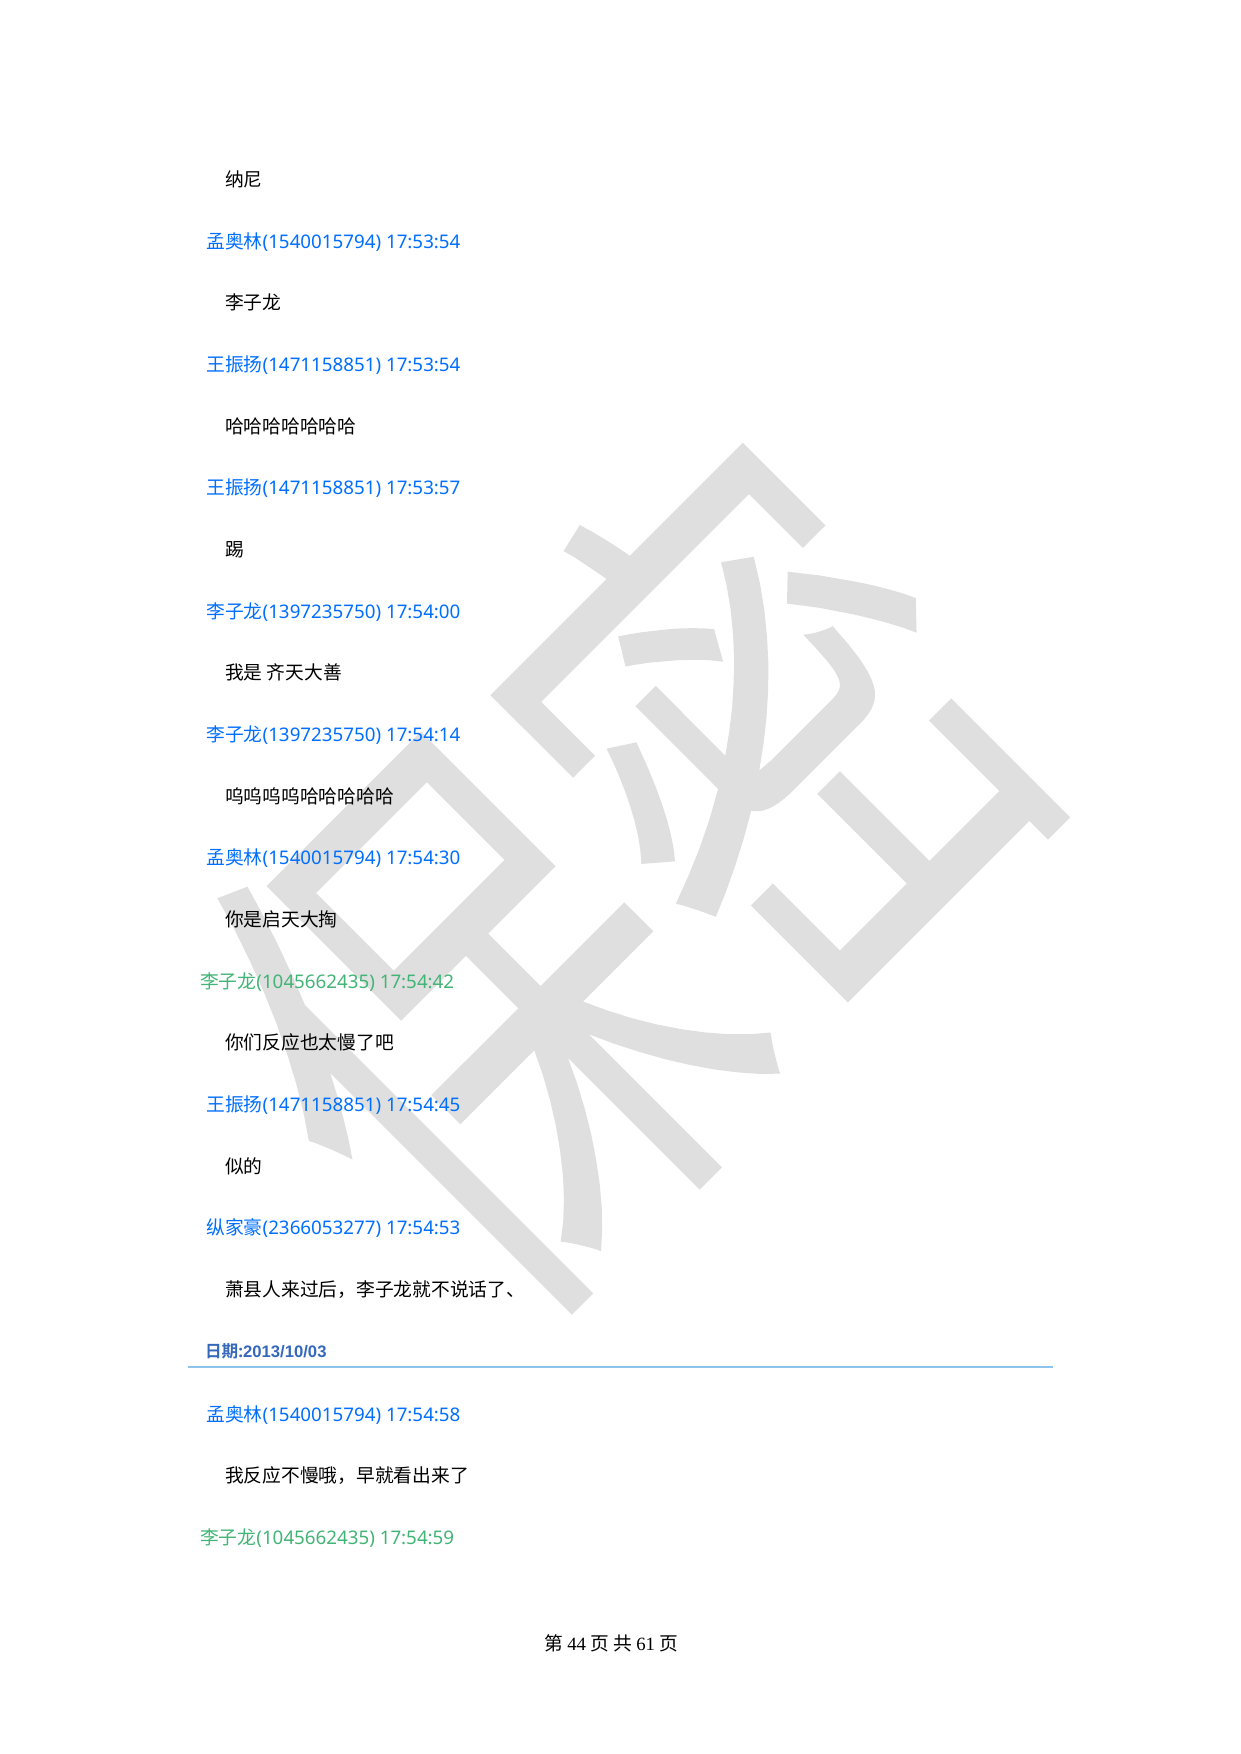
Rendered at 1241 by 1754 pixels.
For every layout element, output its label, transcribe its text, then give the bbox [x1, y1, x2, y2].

text 李子龙(1045662435) 17:54:59 [200, 1520, 1053, 1553]
text 孟奥林(1540015794) 17:54:30 [206, 840, 1053, 873]
text 李子龙 [225, 285, 1053, 318]
text 李子龙(1045662435) 17:54:42 [200, 964, 1053, 996]
text 王振扬(1471158851) 17:54:45 [206, 1087, 1053, 1119]
text 呜呜呜呜哈哈哈哈哈 [225, 779, 1053, 811]
text 王振扬(1471158851) 17:53:57 [206, 470, 1053, 503]
text 孟奥林(1540015794) 17:53:54 [206, 224, 1053, 256]
text 李子龙(1397235750) 17:54:00 [206, 594, 1053, 626]
text 似的 [225, 1149, 1053, 1181]
text 我是 齐天大善 [225, 655, 1053, 688]
text 孟奥林(1540015794) 17:54:58 [206, 1397, 1053, 1429]
text 你们反应也太慢了吧 [225, 1025, 1053, 1058]
text 我反应不慢哦，早就看出来了 [225, 1458, 1053, 1491]
text 王振扬(1471158851) 17:53:54 [206, 347, 1053, 379]
text 日期:2013/10/03 [187, 1334, 1053, 1368]
text 踢 [225, 532, 1053, 564]
text 纳尼 [225, 162, 1053, 194]
text 纵家豪(2366053277) 17:54:53 [206, 1210, 1053, 1243]
text 你是启天大掏 [225, 902, 1053, 934]
text 萧县人来过后，李子龙就不说话了、 [225, 1272, 1053, 1304]
text 李子龙(1397235750) 17:54:14 [206, 717, 1053, 749]
text 哈哈哈哈哈哈哈 [225, 409, 1053, 441]
